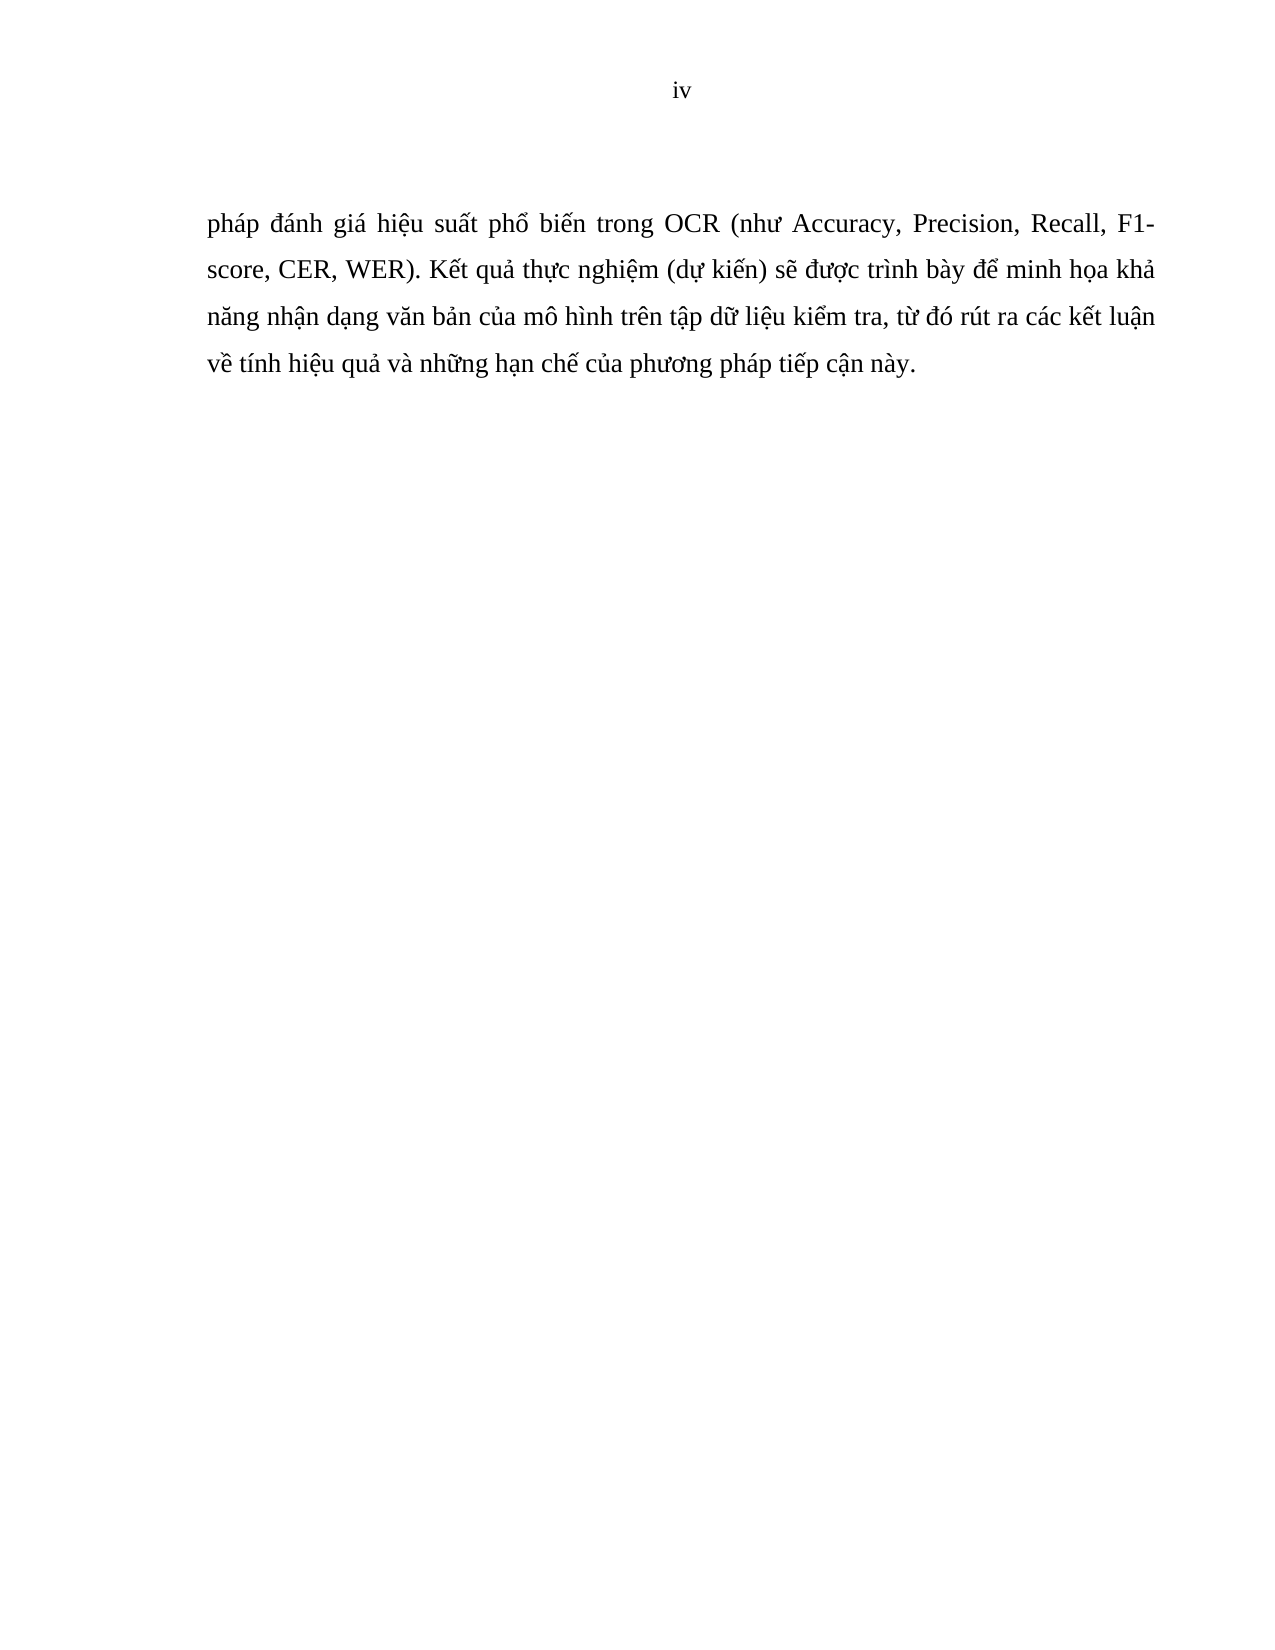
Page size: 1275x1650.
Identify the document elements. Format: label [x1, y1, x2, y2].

text [207, 207, 1157, 378]
